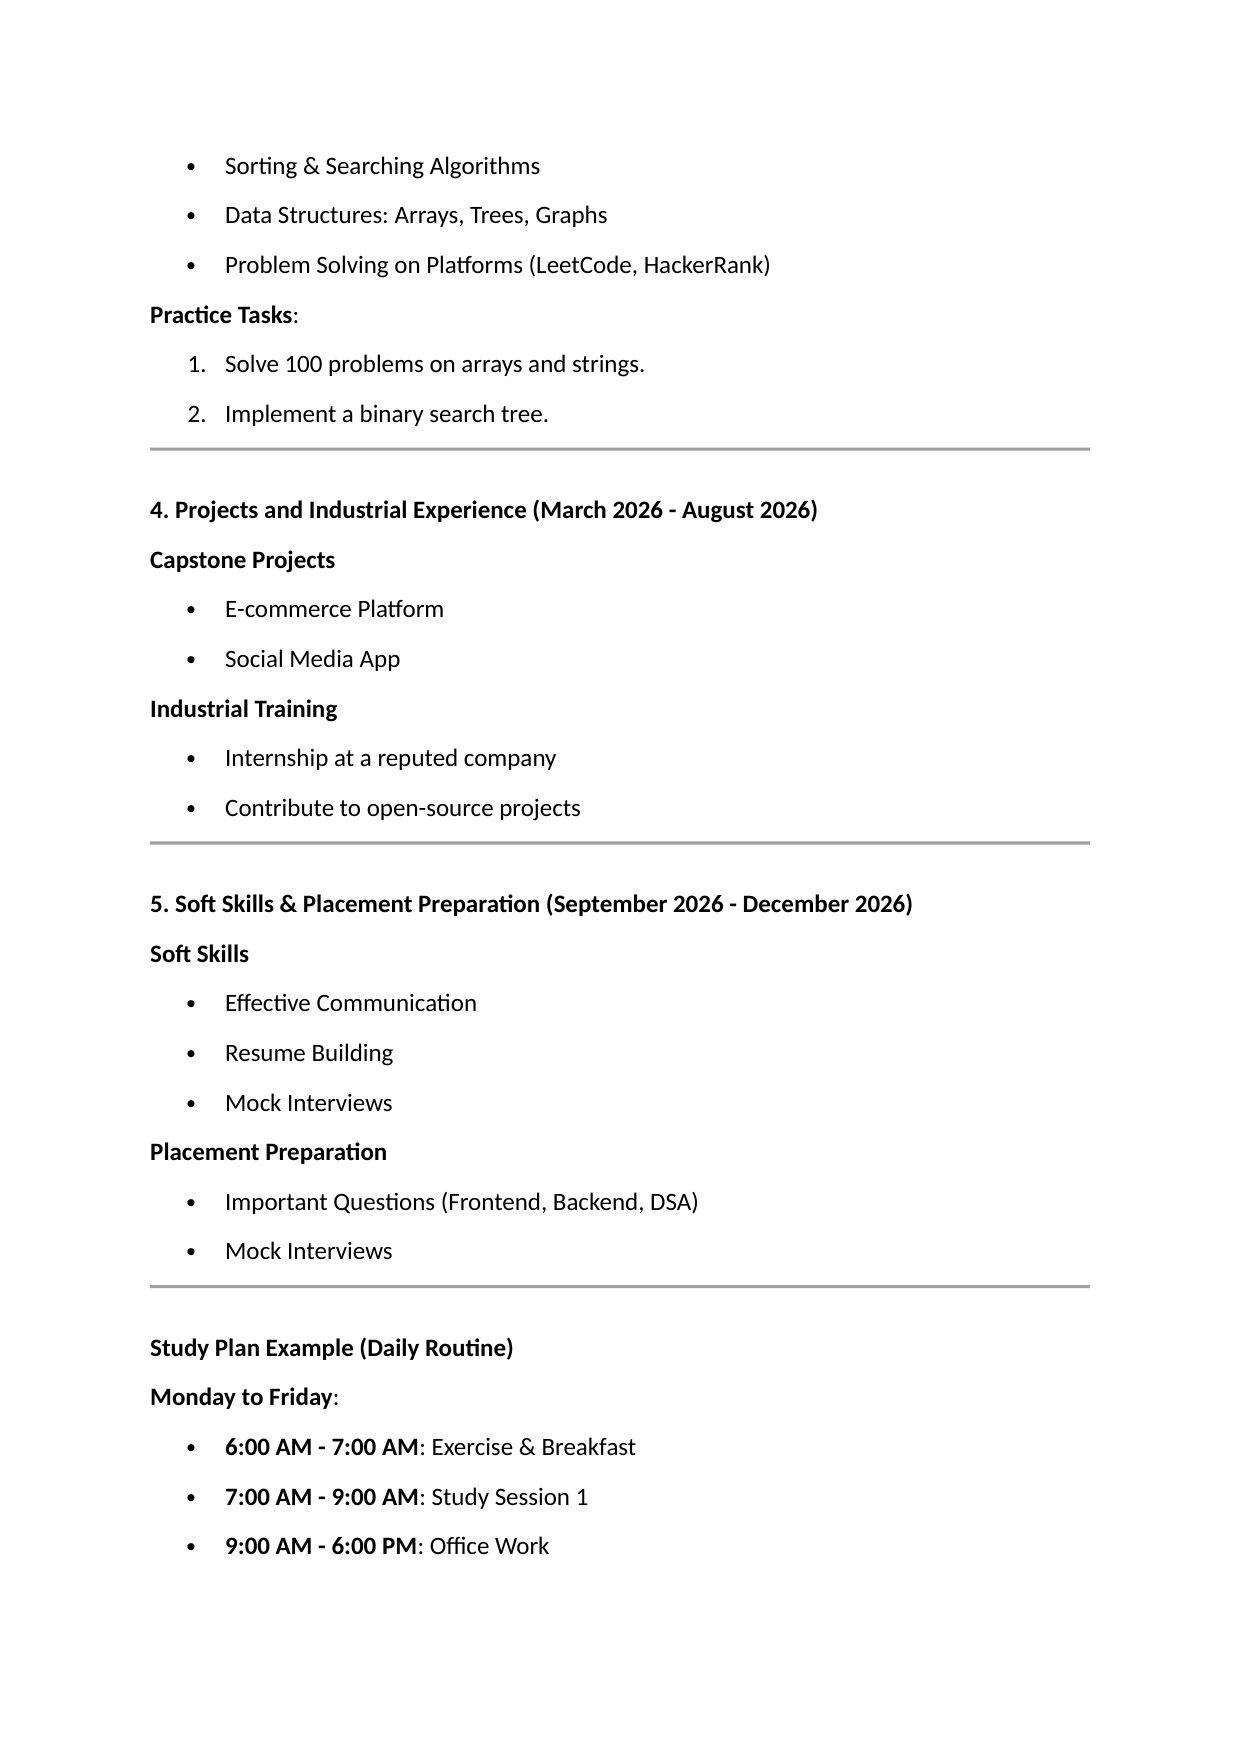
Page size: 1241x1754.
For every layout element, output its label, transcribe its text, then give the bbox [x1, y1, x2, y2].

text 5. Soft Skills & Placement Preparation (September 2026 - December 2026) [150, 888, 1090, 919]
text Capstone Projects [150, 544, 1090, 574]
list Effective Communication [187, 987, 1090, 1018]
list Resume Building [187, 1037, 1090, 1068]
list Mock Interviews [187, 1235, 1090, 1266]
list 9:00 AM - 6:00 PM: Office Work [187, 1530, 1090, 1561]
text Practice Tasks: [150, 299, 1090, 329]
text Placement Preparation [150, 1136, 1090, 1167]
text 4. Projects and Industrial Experience (March 2026 - August 2026) [150, 494, 1090, 525]
text Soft Skills [150, 938, 1090, 968]
list Important Questions (Frontend, Backend, DSA) [187, 1186, 1090, 1216]
list Contribute to open-source projects [187, 792, 1090, 822]
list Internship at a reputed company [187, 742, 1090, 773]
text Industrial Training [150, 693, 1090, 723]
list Sorting & Searching Algorithms [187, 150, 1090, 181]
text Monday to Friday: [150, 1381, 1090, 1412]
list 7:00 AM - 9:00 AM: Study Session 1 [187, 1481, 1090, 1511]
list Solve 100 problems on arrays and strings. [187, 348, 1090, 379]
text Study Plan Example (Daily Routine) [150, 1332, 1090, 1362]
list Implement a binary search tree. [187, 398, 1090, 428]
list E-commerce Platform [187, 593, 1090, 624]
list Data Structures: Arrays, Trees, Graphs [187, 199, 1090, 230]
list Social Media App [187, 643, 1090, 674]
list Mock Interviews [187, 1087, 1090, 1117]
list Problem Solving on Platforms (LeetCode, HackerRank) [187, 249, 1090, 280]
list 6:00 AM - 7:00 AM: Exercise & Breakfast [187, 1431, 1090, 1462]
